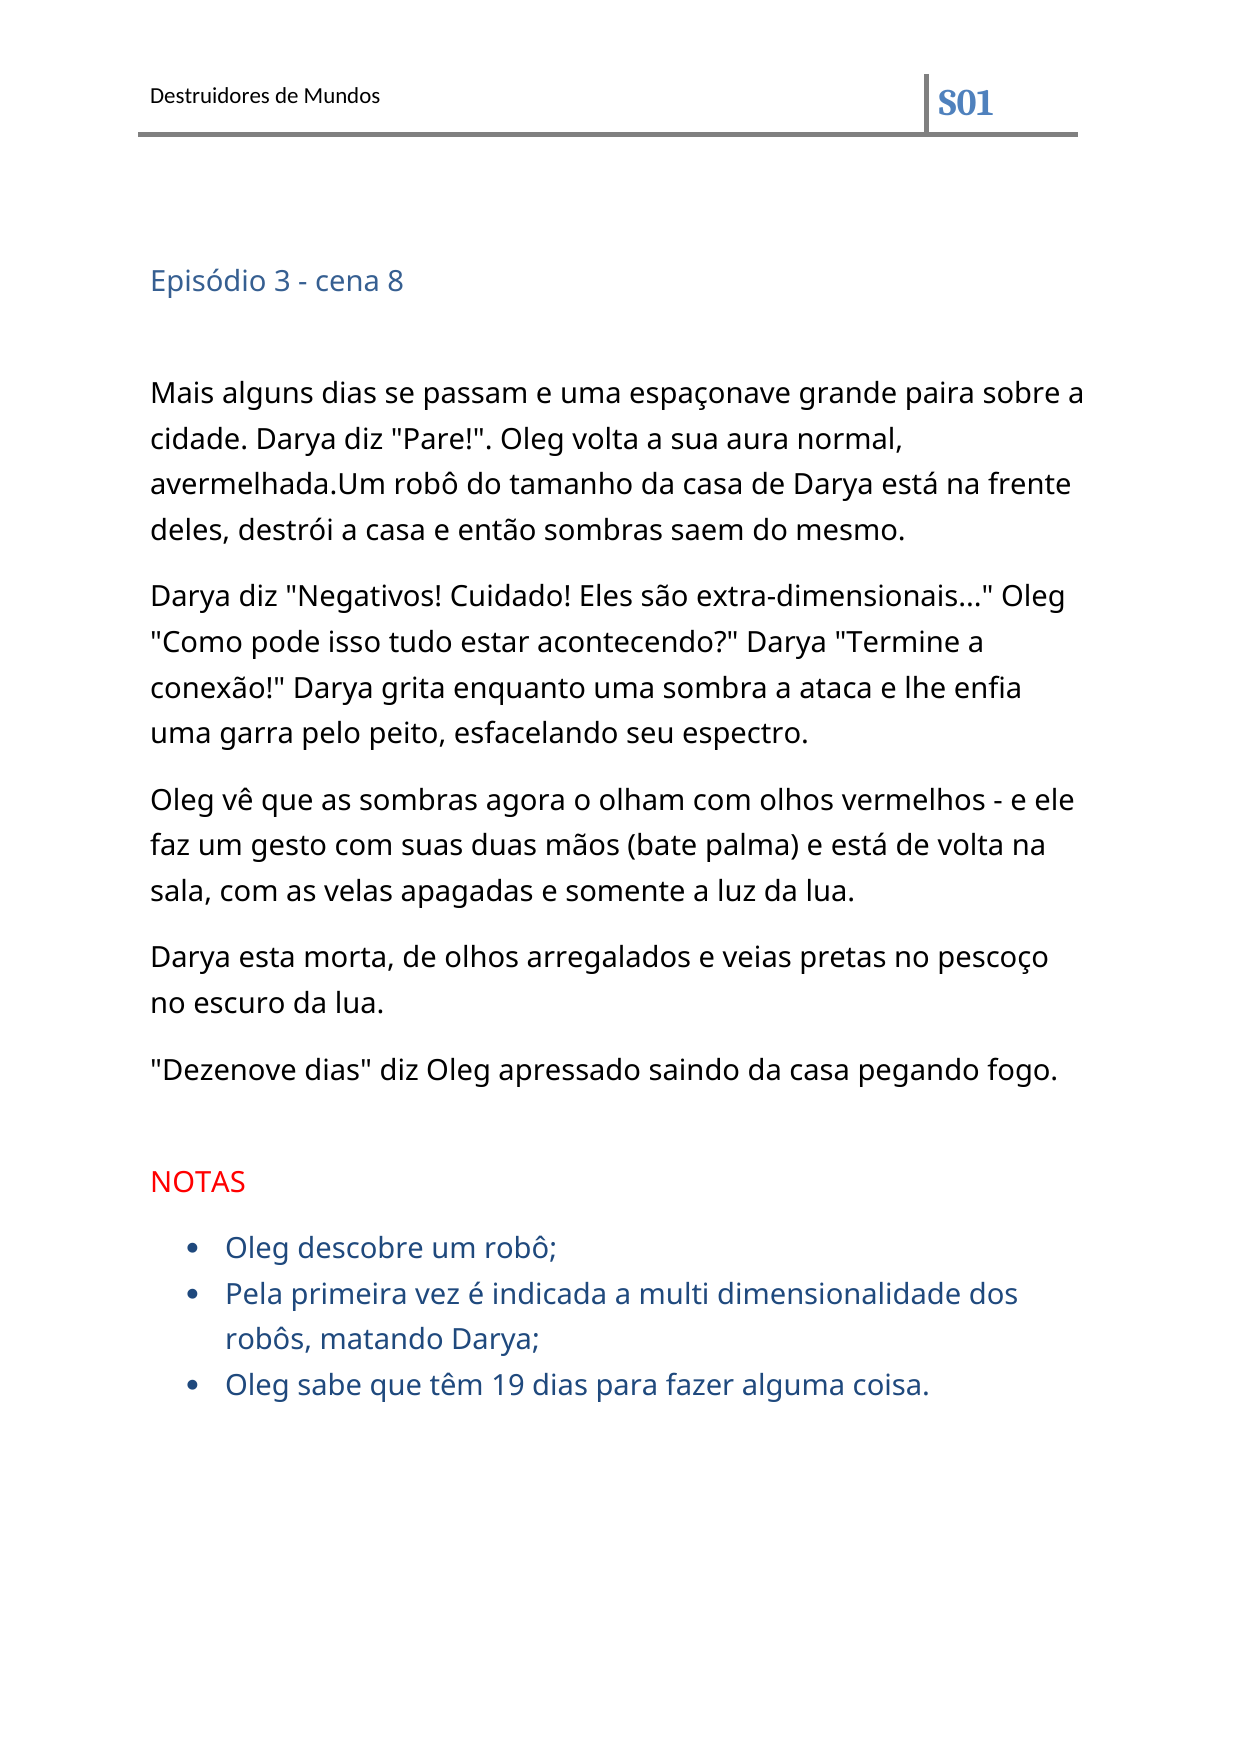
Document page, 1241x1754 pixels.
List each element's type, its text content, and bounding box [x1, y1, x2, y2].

text NOTAS [150, 1115, 1090, 1201]
text "Dezenove dias" diz Oleg apressado saindo da casa pegando fogo. [150, 1049, 1090, 1088]
text Darya esta morta, de olhos arregalados e veias pretas no pescoço no escuro da lua. [150, 937, 1090, 1022]
text Darya diz "Negativos! Cuidado! Eles são extra-dimensionais..." Oleg "Como pode isso tudo estar acontecendo?" Darya "Termine a conexão!" Darya grita enquanto uma sombra a ataca e lhe enfia uma garra pelo peito, esfacelando seu espectro. [150, 576, 1090, 752]
list Pela primeira vez é indicada a multi dimensionalidade dos robôs, matando Darya; [187, 1273, 1090, 1358]
subtitle Episódio 3 - cena 8 [150, 214, 1090, 300]
text Oleg vê que as sombras agora o olham com olhos vermelhos - e ele faz um gesto com suas duas mãos (bate palma) e está de volta na sala, com as velas apagadas e somente a luz da lua. [150, 779, 1090, 910]
text Mais alguns dias se passam e uma espaçonave grande paira sobre a cidade. Darya diz "Pare!". Oleg volta a sua aura normal, avermelhada.Um robô do tamanho da casa de Darya está na frente deles, destrói a casa e então sombras saem do mesmo. [150, 372, 1090, 549]
list Oleg descobre um robô; [187, 1227, 1090, 1267]
list Oleg sabe que têm 19 dias para fazer alguma coisa. [187, 1364, 1090, 1404]
